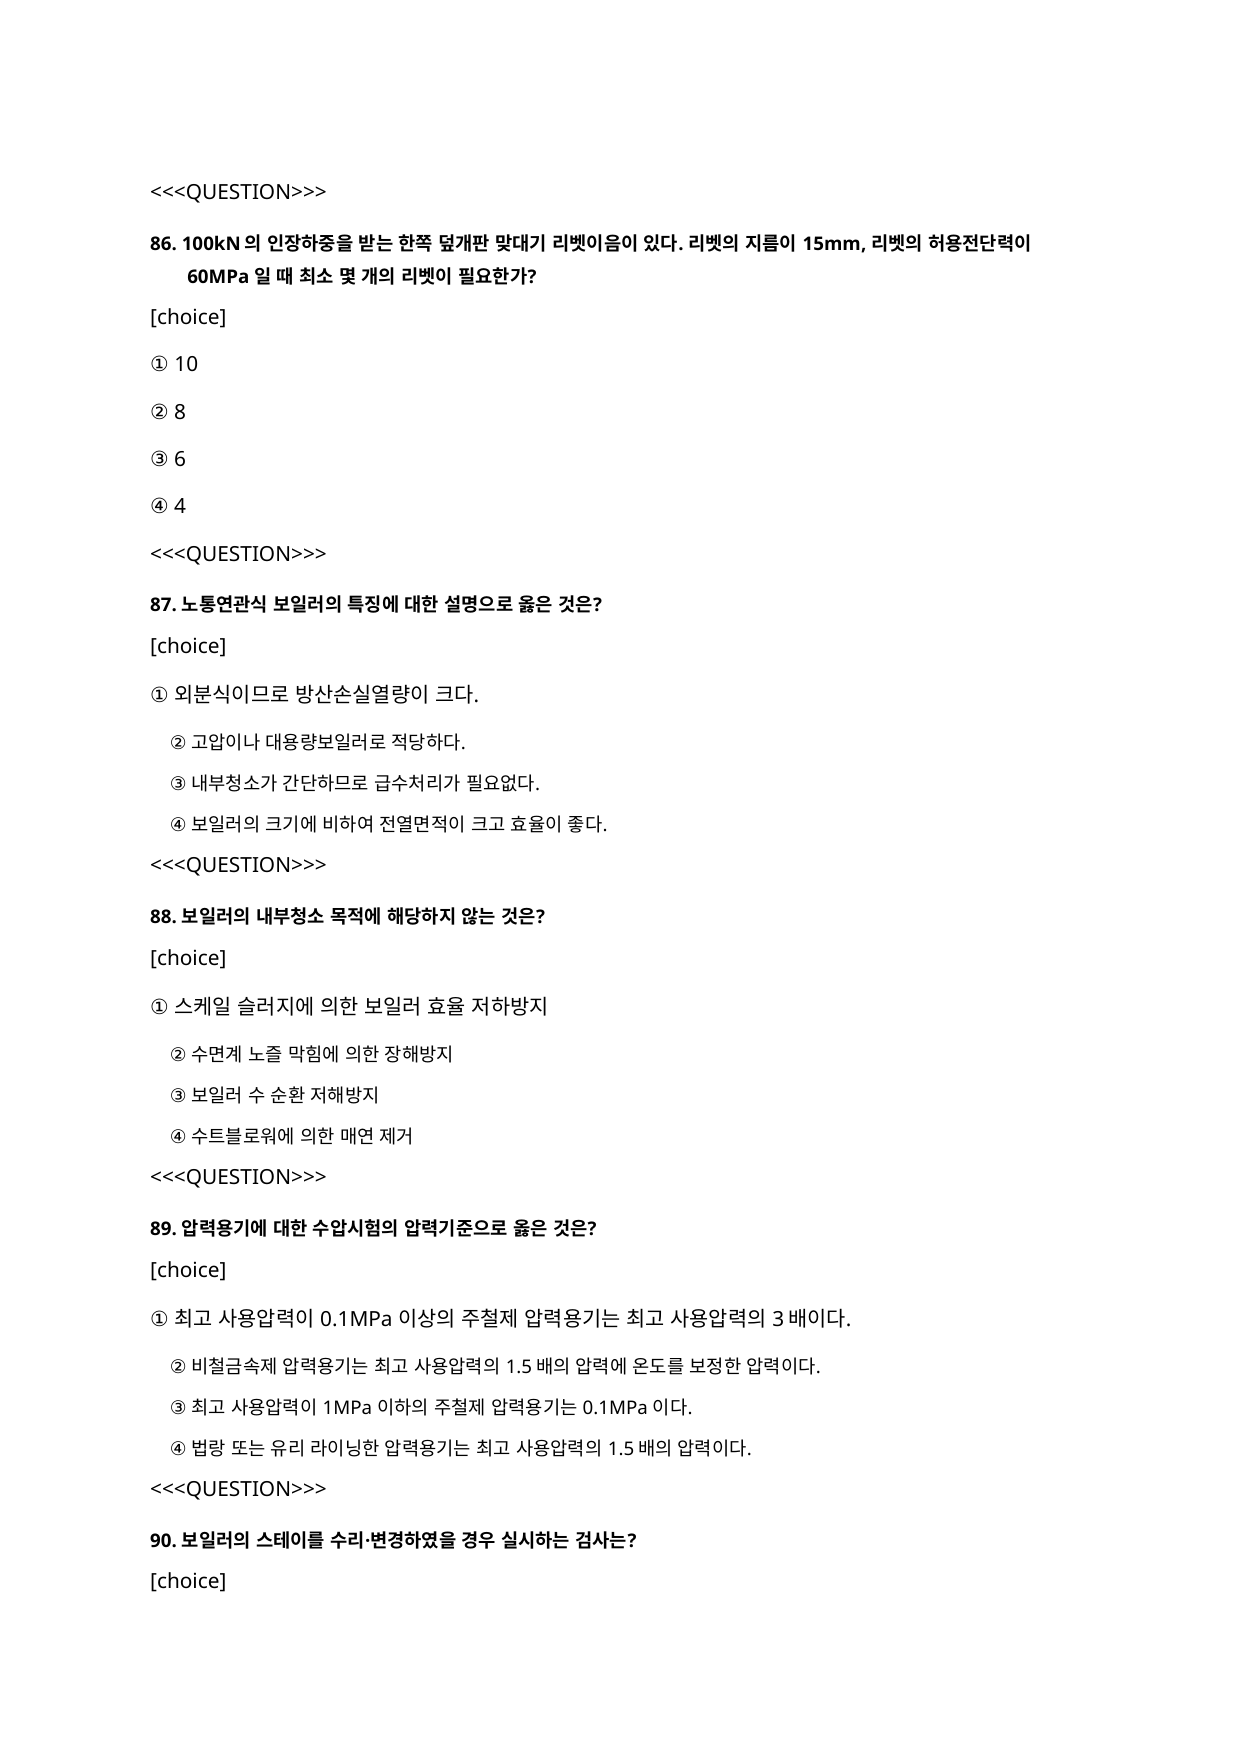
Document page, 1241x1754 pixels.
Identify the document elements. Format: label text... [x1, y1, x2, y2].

text ① 외분식이므로 방산손실열량이 크다. [150, 678, 1090, 709]
text ② 수면계 노즐 막힘에 의한 장해방지 [150, 1039, 1090, 1067]
text 86. 100kN의 인장하중을 받는 한쪽 덮개판 맞대기 리벳이음이 있다. 리벳의 지름이 15mm, 리벳의 허용전단력이 60MPa 일 때 최소 몇 개의 리벳이 필요한가? [150, 229, 1090, 288]
text <<<QUESTION>>> [150, 539, 1090, 567]
text ③ 최고 사용압력이 1MPa 이하의 주철제 압력용기는 0.1MPa 이다. [150, 1392, 1090, 1419]
text ④ 수트블로워에 의한 매연 제거 [150, 1121, 1090, 1149]
text [choice] [150, 943, 1090, 971]
text <<<QUESTION>>> [150, 1474, 1090, 1503]
text ② 8 [150, 397, 1090, 425]
text <<<QUESTION>>> [150, 851, 1090, 879]
text 88. 보일러의 내부청소 목적에 해당하지 않는 것은? [150, 902, 1090, 929]
text ① 스케일 슬러지에 의한 보일러 효율 저하방지 [150, 990, 1090, 1021]
text <<<QUESTION>>> [150, 177, 1090, 206]
text [choice] [150, 1567, 1090, 1595]
text [choice] [150, 1255, 1090, 1283]
text ② 고압이나 대용량보일러로 적당하다. [150, 728, 1090, 755]
text 90. 보일러의 스테이를 수리·변경하였을 경우 실시하는 검사는? [150, 1526, 1090, 1553]
text ① 10 [150, 349, 1090, 378]
text [choice] [150, 302, 1090, 331]
text ① 최고 사용압력이 0.1MPa 이상의 주철제 압력용기는 최고 사용압력의 3배이다. [150, 1302, 1090, 1332]
text ② 비철금속제 압력용기는 최고 사용압력의 1.5배의 압력에 온도를 보정한 압력이다. [150, 1351, 1090, 1379]
text ④ 4 [150, 491, 1090, 520]
text <<<QUESTION>>> [150, 1162, 1090, 1191]
text ④ 법랑 또는 유리 라이닝한 압력용기는 최고 사용압력의 1.5배의 압력이다. [150, 1433, 1090, 1461]
text ③ 내부청소가 간단하므로 급수처리가 필요없다. [150, 769, 1090, 796]
text ④ 보일러의 크기에 비하여 전열면적이 크고 효율이 좋다. [150, 809, 1090, 837]
text ③ 6 [150, 444, 1090, 472]
text ③ 보일러 수 순환 저해방지 [150, 1081, 1090, 1108]
text [choice] [150, 631, 1090, 659]
text 87. 노통연관식 보일러의 특징에 대한 설명으로 옳은 것은? [150, 590, 1090, 617]
text 89. 압력용기에 대한 수압시험의 압력기준으로 옳은 것은? [150, 1214, 1090, 1241]
